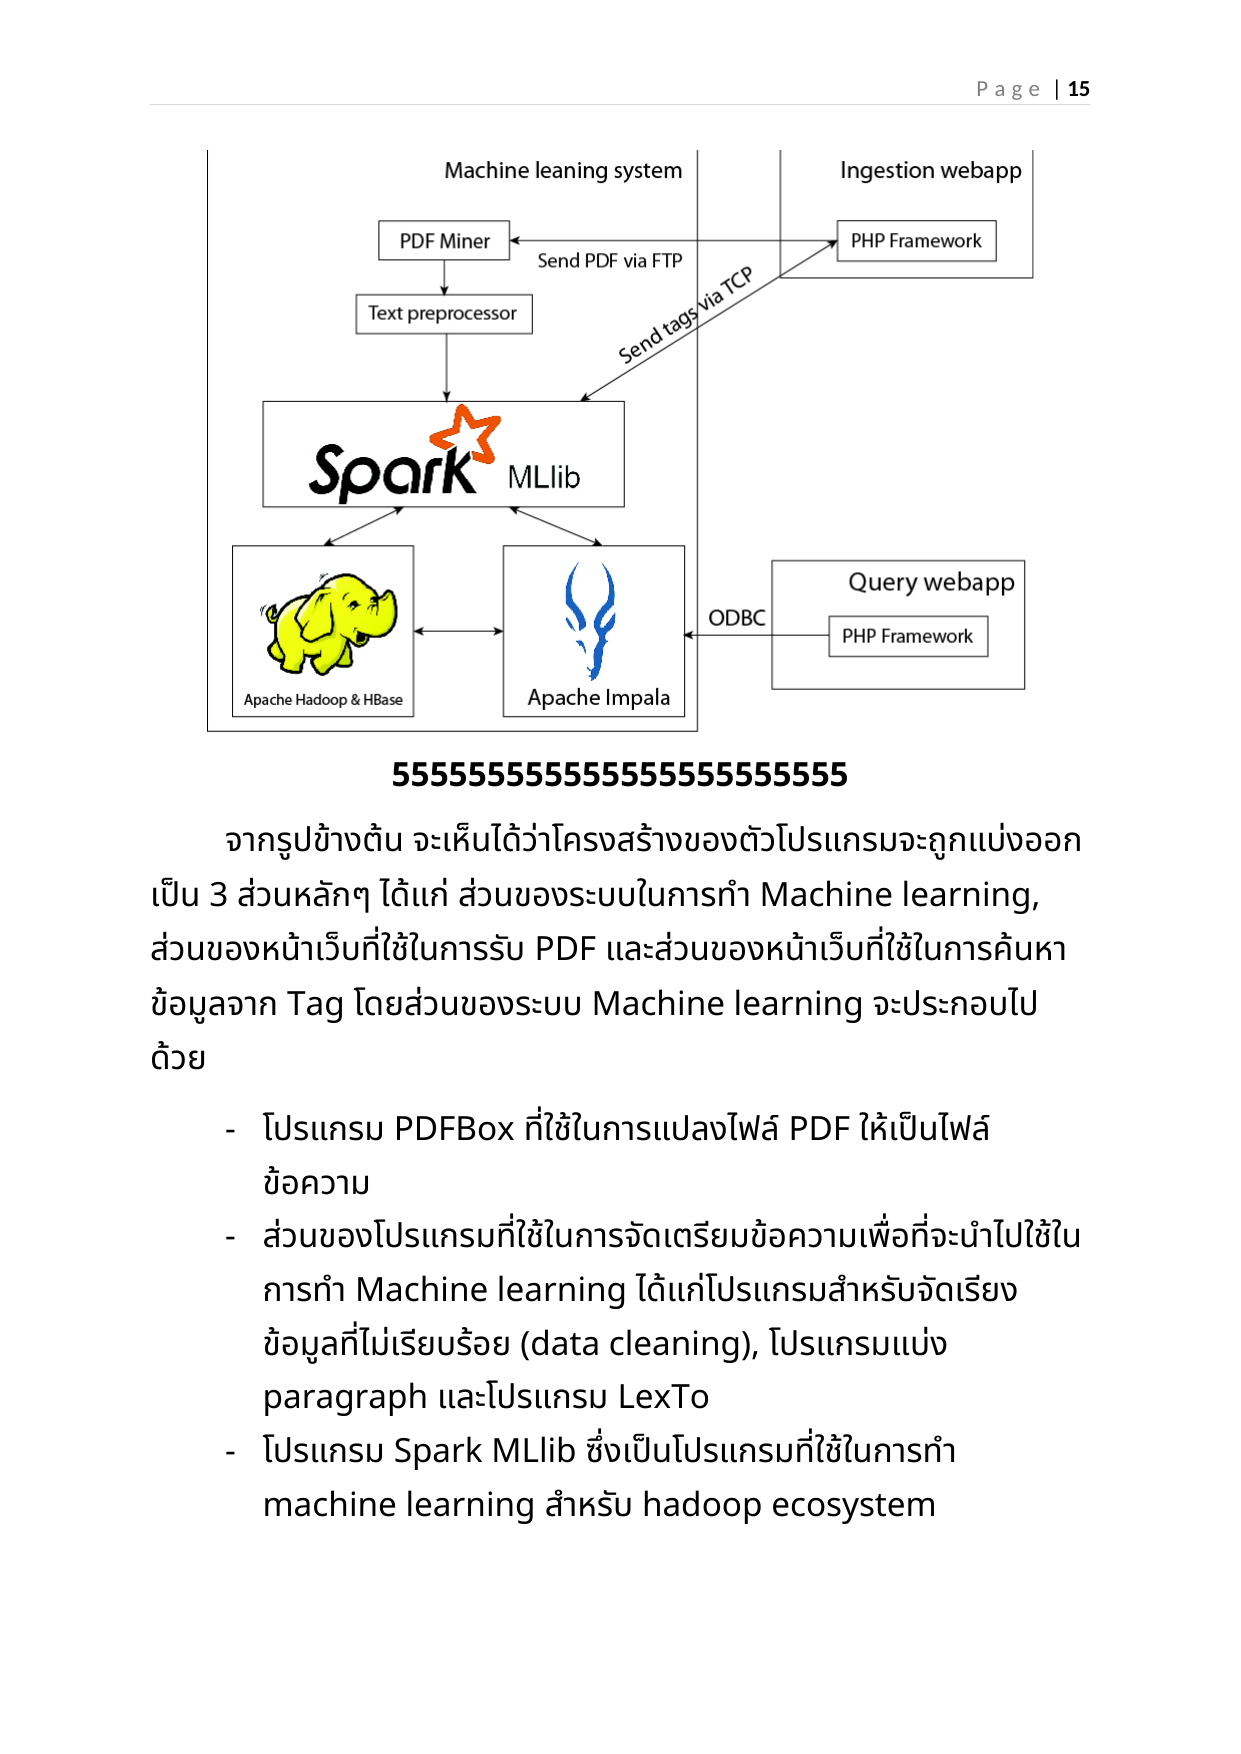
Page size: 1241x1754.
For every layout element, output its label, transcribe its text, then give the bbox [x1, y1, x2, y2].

text 555555555555555555555555 [150, 750, 1090, 796]
list โปรแกรม Spark MLlib ซึ่งเป็นโปรแกรมที่ใช้ในการทำ machine learning สำหรับ hadoop ecosystem [225, 1427, 1090, 1531]
list โปรแกรม PDFBox ที่ใช้ในการแปลงไฟล์ PDF ให้เป็นไฟล์ข้อความ [225, 1105, 1090, 1209]
text จากรูปข้างต้น จะเห็นได้ว่าโครงสร้างของตัวโปรแกรมจะถูกแบ่งออกเป็น 3 ส่วนหลักๆ ได้แก่ ส่วนของระบบในการทำ Machine learning, ส่วนของหน้าเว็บที่ใช้ในการรับ PDF และส่วนของหน้าเว็บที่ใช้ในการค้นหาข้อมูลจาก Tag โดยส่วนของระบบ Machine learning จะประกอบไปด้วย [150, 816, 1090, 1084]
picture [206, 150, 1034, 732]
list ส่วนของโปรแกรมที่ใช้ในการจัดเตรียมข้อความเพื่อที่จะนำไปใช้ในการทำ Machine learning ได้แก่โปรแกรมสำหรับจัดเรียงข้อมูลที่ไม่เรียบร้อย (data cleaning), โปรแกรมแบ่ง paragraph และโปรแกรม LexTo [225, 1212, 1090, 1424]
